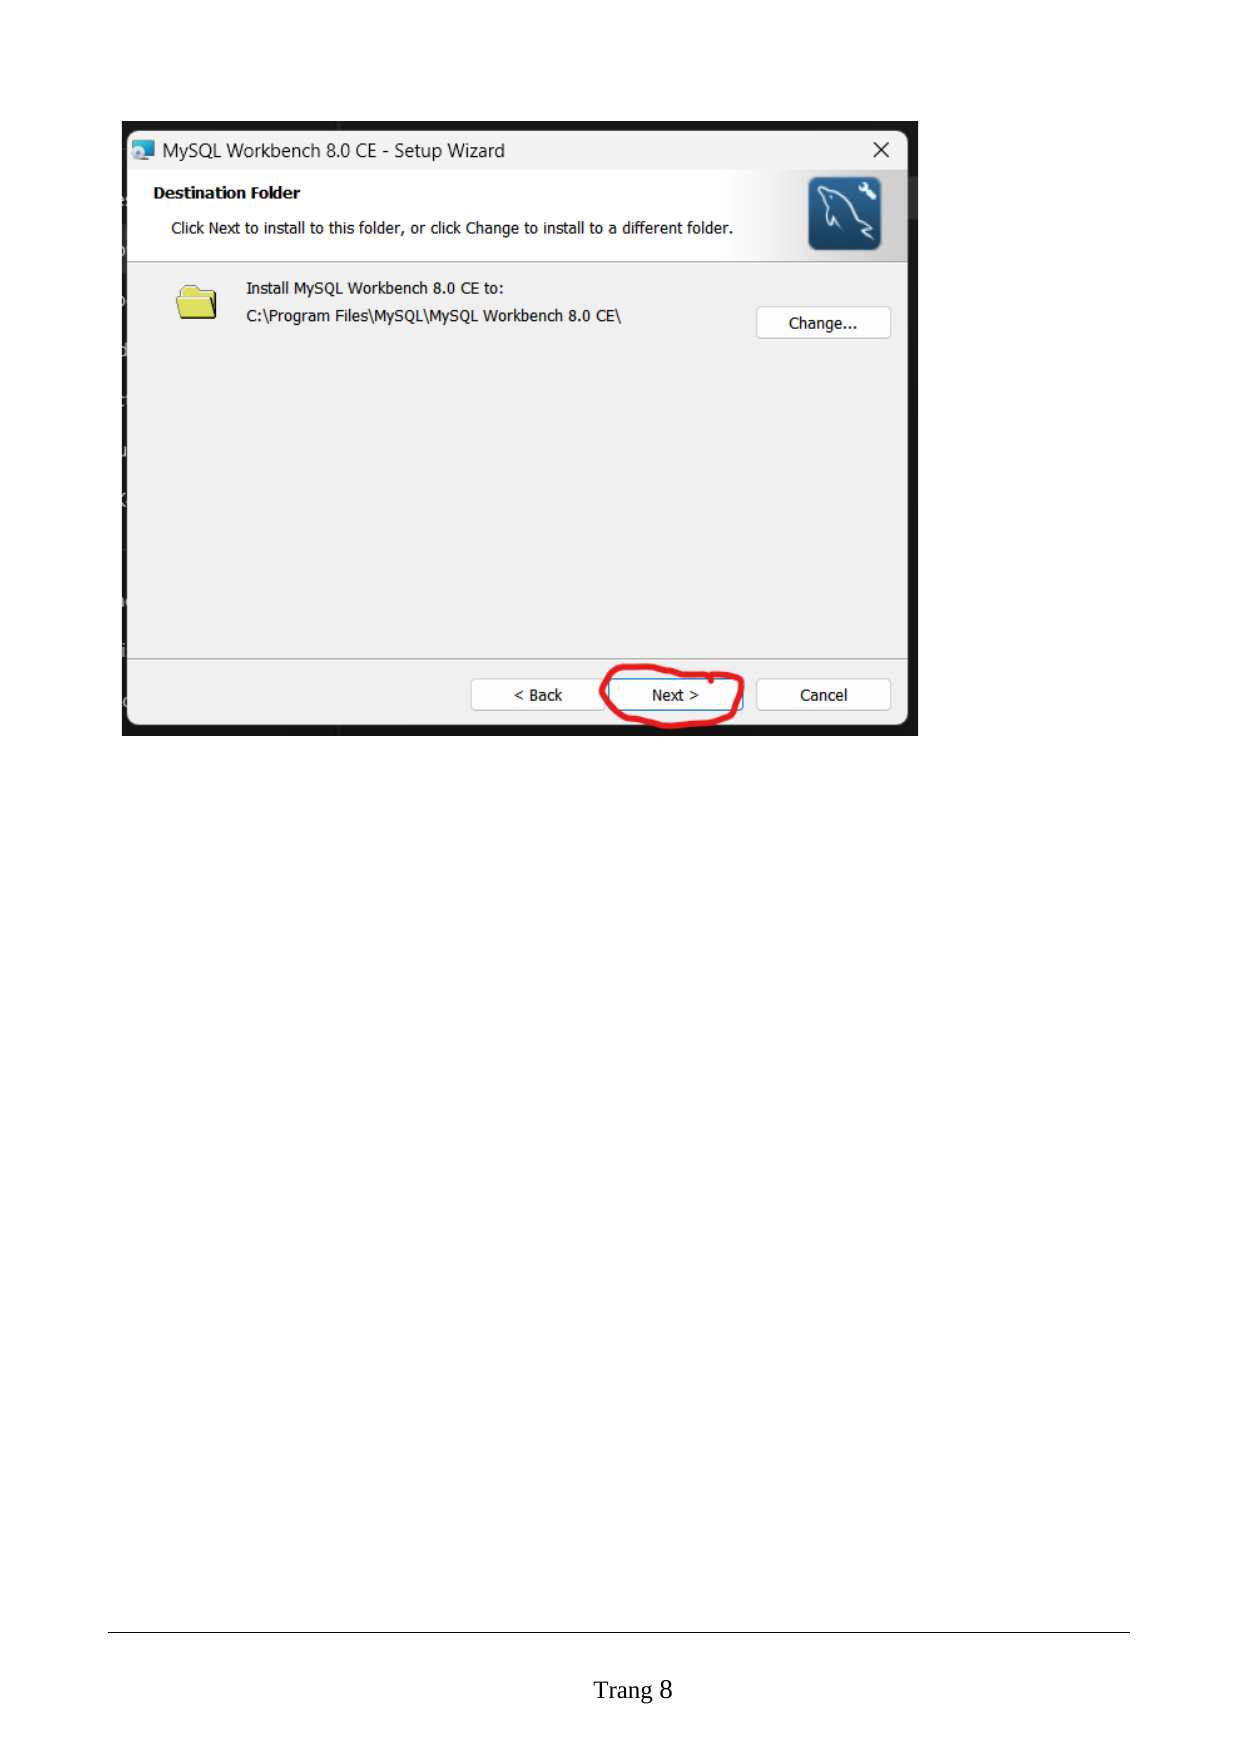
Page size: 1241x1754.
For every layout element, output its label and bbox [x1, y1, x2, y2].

picture [121, 121, 919, 736]
